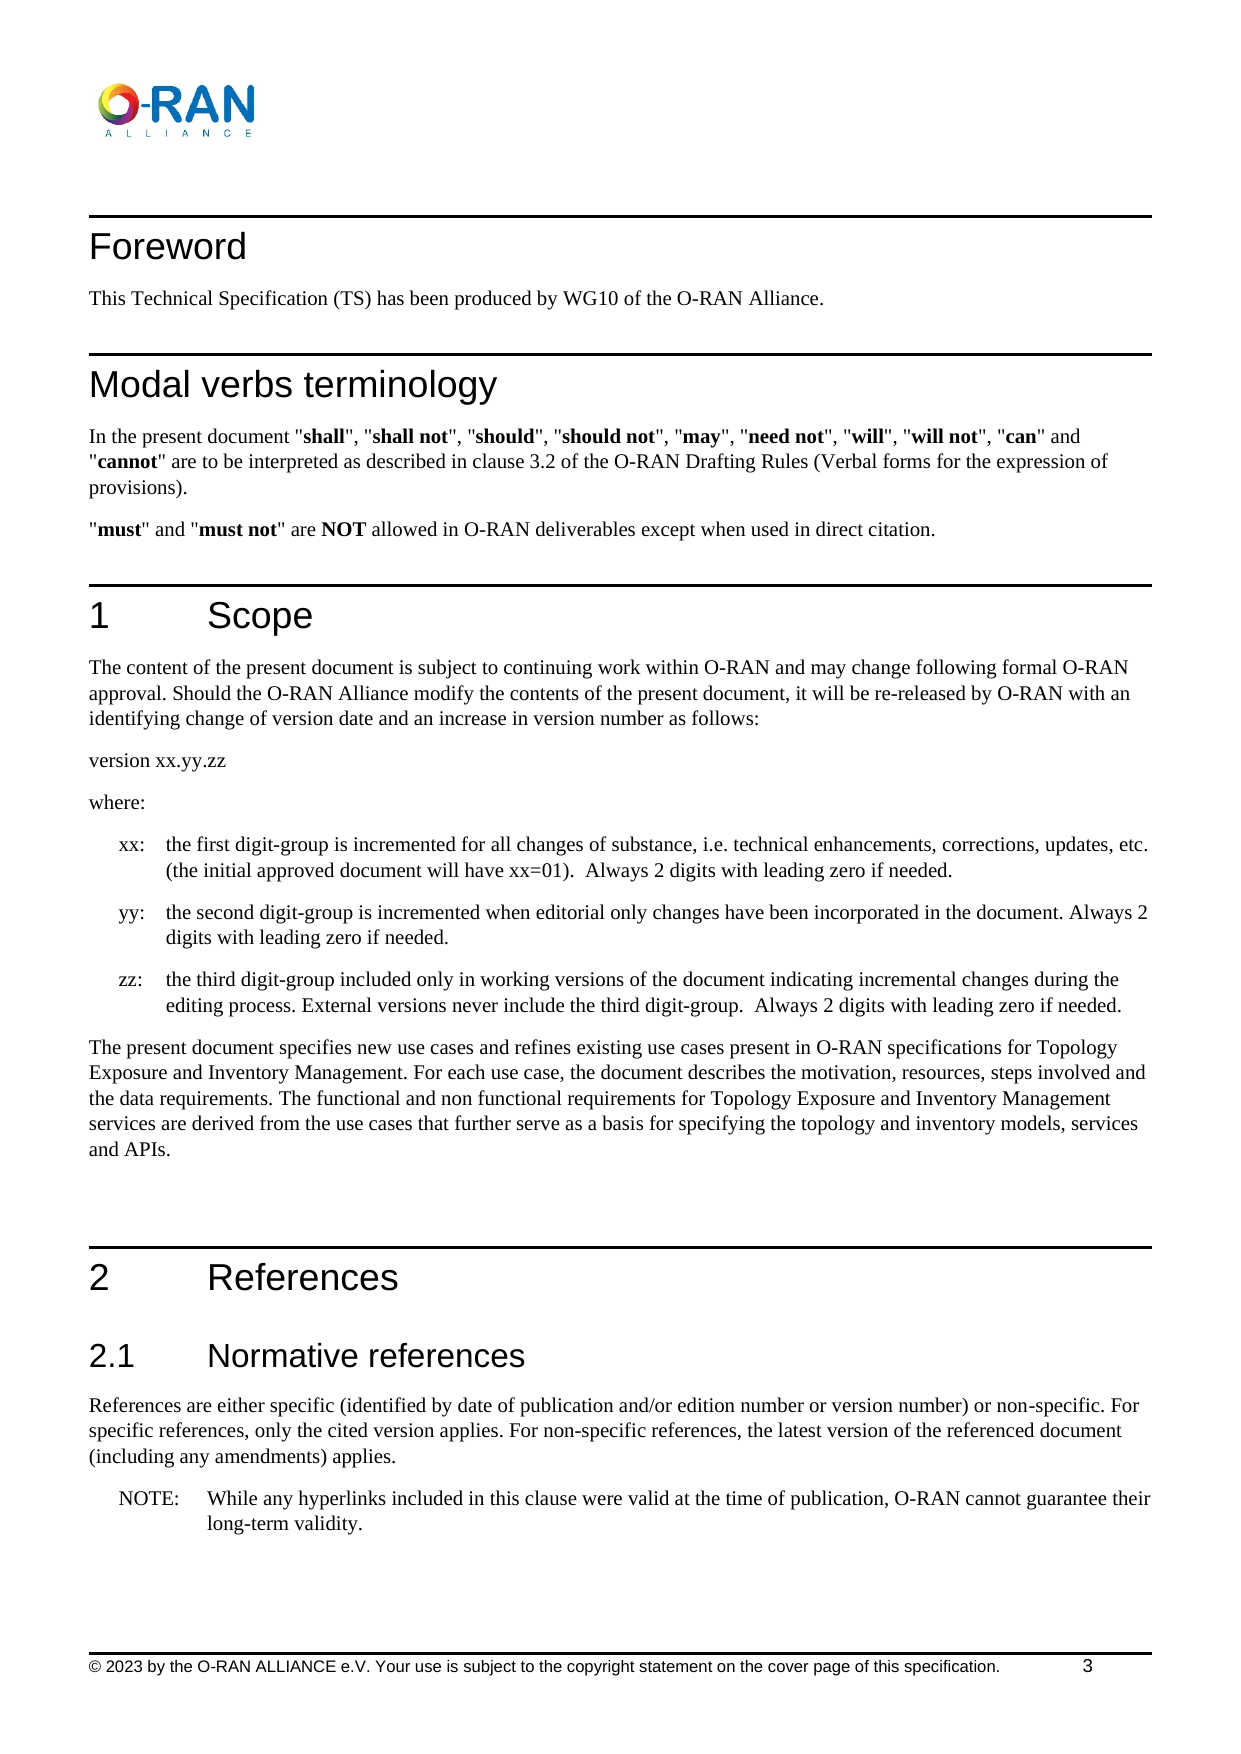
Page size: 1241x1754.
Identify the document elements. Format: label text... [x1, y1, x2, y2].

text where: [89, 790, 1152, 814]
text xx: the first digit-group is incremented for all changes of substance, i.e. technical enhancements, corrections, updates, etc. (the initial approved document will have xx=01). Always 2 digits with leading zero if needed. [118, 832, 1152, 882]
text The present document specifies new use cases and refines existing use cases present in O-RAN specifications for Topology Exposure and Inventory Management. For each use case, the document describes the motivation, resources, steps involved and the data requirements. The functional and non functional requirements for Topology Exposure and Inventory Management services are derived from the use cases that further serve as a basis for specifying the topology and inventory models, services and APIs. [89, 1035, 1152, 1161]
text In the present document "shall", "shall not", "should", "should not", "may", "need not", "will", "will not", "can" and "cannot" are to be interpreted as described in clause 3.2 of the O-RAN Drafting Rules (Verbal forms for the expression of provisions). [89, 424, 1152, 499]
text version xx.yy.zz [89, 748, 1152, 772]
text yy: the second digit-group is incremented when editorial only changes have been incorporated in the document. Always 2 digits with leading zero if needed. [118, 900, 1152, 949]
text NOTE: While any hyperlinks included in this clause were valid at the time of publication, O-RAN cannot guarantee their long-term validity. [118, 1486, 1152, 1535]
picture [88, 70, 268, 148]
subtitle 2.1 Normative references [89, 1336, 1152, 1374]
text "must" and "must not" are NOT allowed in O-RAN deliverables except when used in direct citation. [89, 517, 1152, 541]
subtitle Modal verbs terminology [89, 356, 1152, 405]
text zz: the third digit-group included only in working versions of the document indicating incremental changes during the editing process. External versions never include the third digit-group. Always 2 digits with leading zero if needed. [118, 967, 1152, 1017]
text This Technical Specification (TS) has been produced by WG10 of the O-RAN Alliance. [89, 286, 1152, 310]
subtitle 2 References [89, 1249, 1152, 1298]
text The content of the present document is subject to continuing work within O-RAN and may change following formal O-RAN approval. Should the O-RAN Alliance modify the contents of the present document, it will be re-released by O-RAN with an identifying change of version date and an increase in version number as follows: [89, 655, 1152, 730]
subtitle 1 Scope [89, 587, 1152, 637]
subtitle Foreword [89, 218, 1152, 267]
